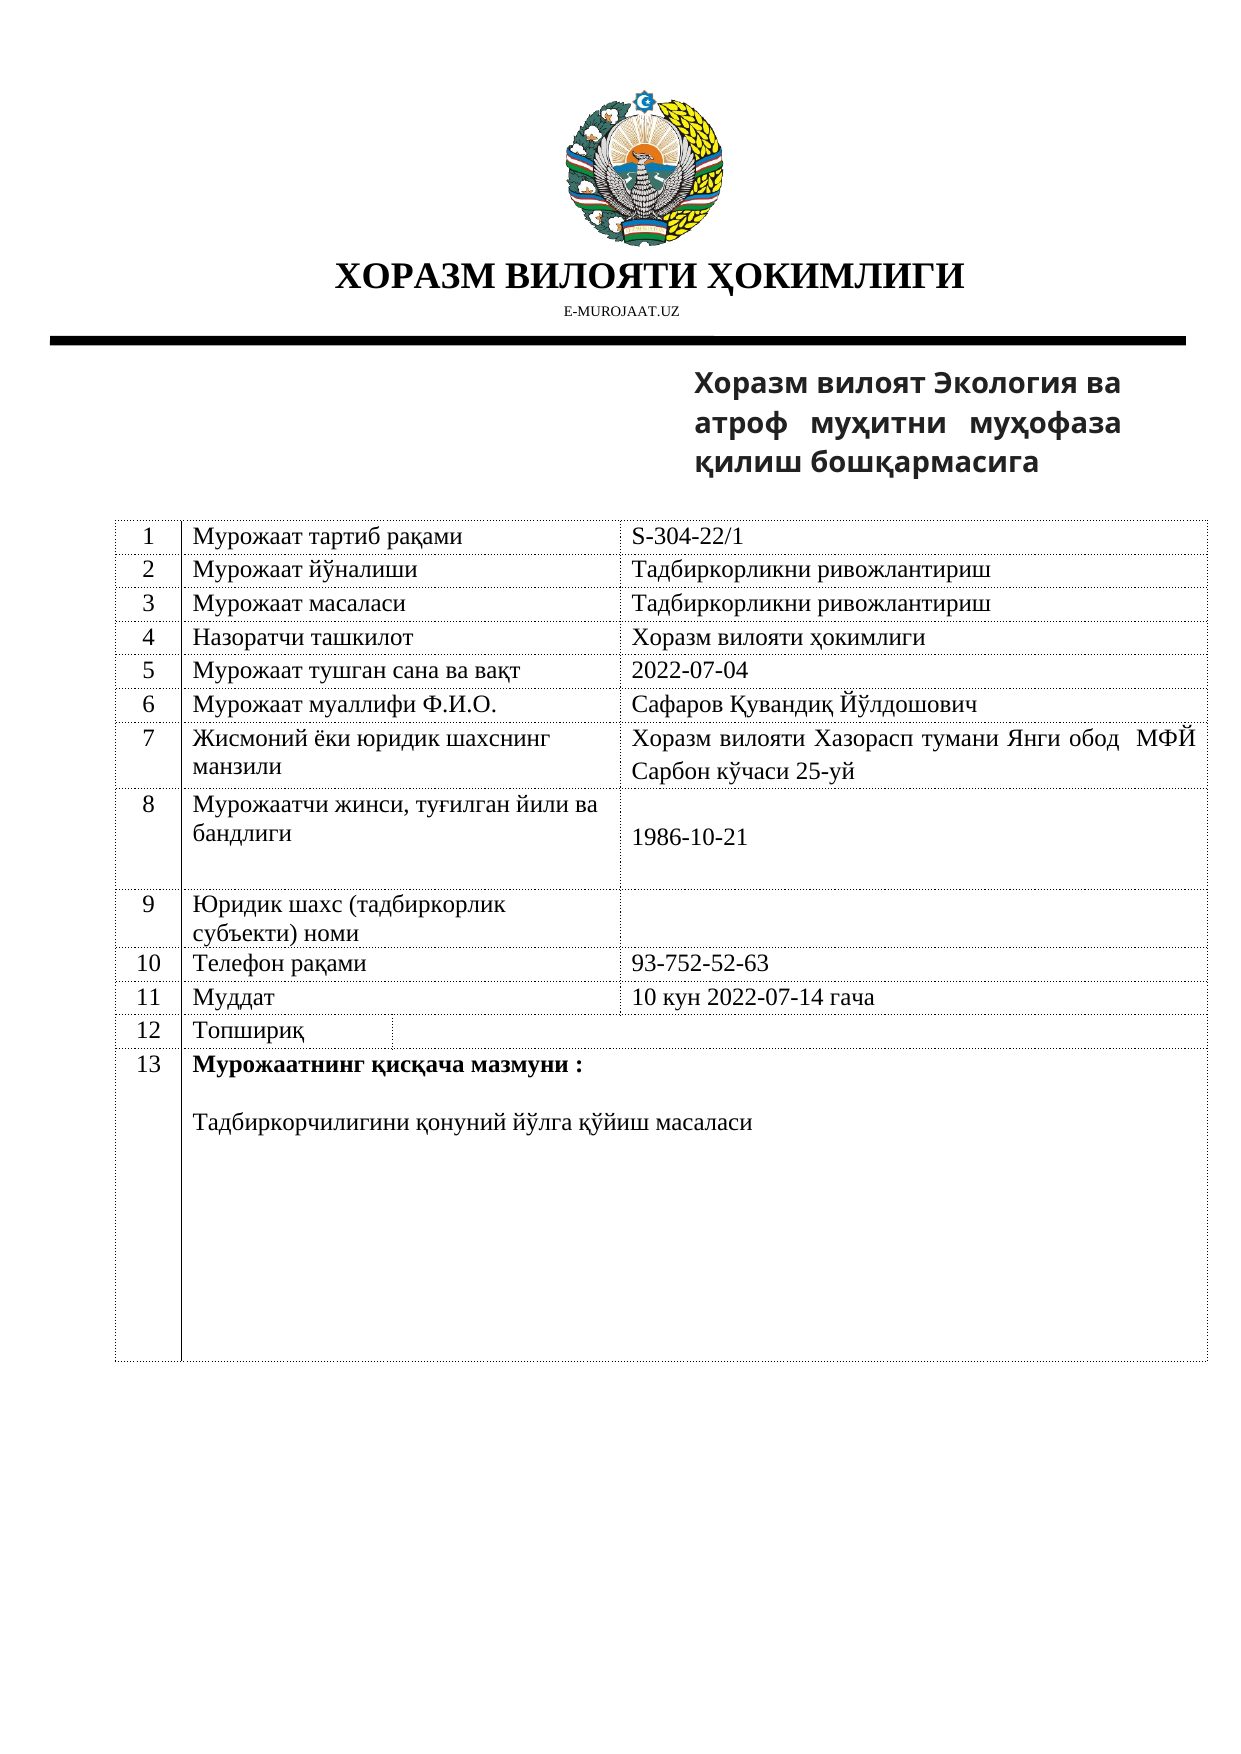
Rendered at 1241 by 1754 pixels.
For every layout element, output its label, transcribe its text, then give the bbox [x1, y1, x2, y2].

picture [562, 88, 725, 248]
table_cell Мурожаатчи жинси, туғилган йили ва бандлиги [182, 788, 620, 888]
table_cell Мурожаат тушган сана ва вақт [182, 654, 620, 688]
table_cell 9 [115, 889, 181, 947]
text ХОРАЗМ ВИЛОЯТИ ҲОКИМЛИГИ [177, 89, 1122, 297]
table_cell 13 [115, 1048, 181, 1361]
table_cell Назоратчи ташкилот [182, 621, 620, 654]
table_header 1 [115, 520, 181, 553]
table_cell 11 [115, 981, 181, 1014]
table_cell [620, 889, 1208, 947]
table_cell 1986-10-21 [620, 788, 1208, 888]
table_cell 6 [115, 688, 181, 722]
table_cell 2 [115, 554, 181, 587]
table_cell 2022-07-04 [620, 654, 1208, 688]
table_cell 93-752-52-63 [620, 947, 1208, 981]
table_cell Мурожаатнинг қисқача мазмуни : Тадбиркорчилигини қонуний йўлга қўйиш масаласи [182, 1048, 1208, 1361]
table_cell 3 [115, 587, 181, 621]
table_cell 10 кун 2022-07-14 гача [620, 981, 1208, 1014]
table_cell Мурожаат масаласи [182, 587, 620, 621]
table_cell Тадбиркорликни ривожлантириш [620, 554, 1208, 587]
table_cell Жисмоний ёки юридик шахснинг манзили [182, 722, 620, 788]
table_cell Тадбиркорликни ривожлантириш [620, 587, 1208, 621]
table_cell [392, 1014, 1208, 1048]
table_cell Телефон рақами [182, 947, 620, 981]
table_cell Юридик шахс (тадбиркорлик субъекти) номи [182, 889, 620, 947]
table_header Мурожаат тартиб рақами [182, 520, 620, 553]
table_cell Топшириқ [182, 1014, 392, 1048]
table_cell Мурожаат йўналиши [182, 554, 620, 587]
table_cell Муддат [182, 981, 620, 1014]
table_cell Хоразм вилояти ҳокимлиги [620, 621, 1208, 654]
text Хоразм вилоят Экология ва атроф муҳитни муҳофаза қилиш бошқармасига [694, 362, 1122, 481]
table_cell 5 [115, 654, 181, 688]
table_cell 4 [115, 621, 181, 654]
table_cell Сафаров Қувандиқ Йўлдошович [620, 688, 1208, 722]
table_cell Мурожаат муаллифи Ф.И.О. [182, 688, 620, 722]
table_header S-304-22/1 [620, 520, 1208, 553]
table_cell 12 [115, 1014, 181, 1048]
table_cell 8 [115, 788, 181, 888]
table_cell 7 [115, 722, 181, 788]
table_cell Хоразм вилояти Хазорасп тумани Янги обод МФЙ Сарбон кўчаси 25-уй [620, 722, 1208, 788]
table_cell 10 [115, 947, 181, 981]
text E-MUROJAAT.UZ [121, 303, 1122, 320]
